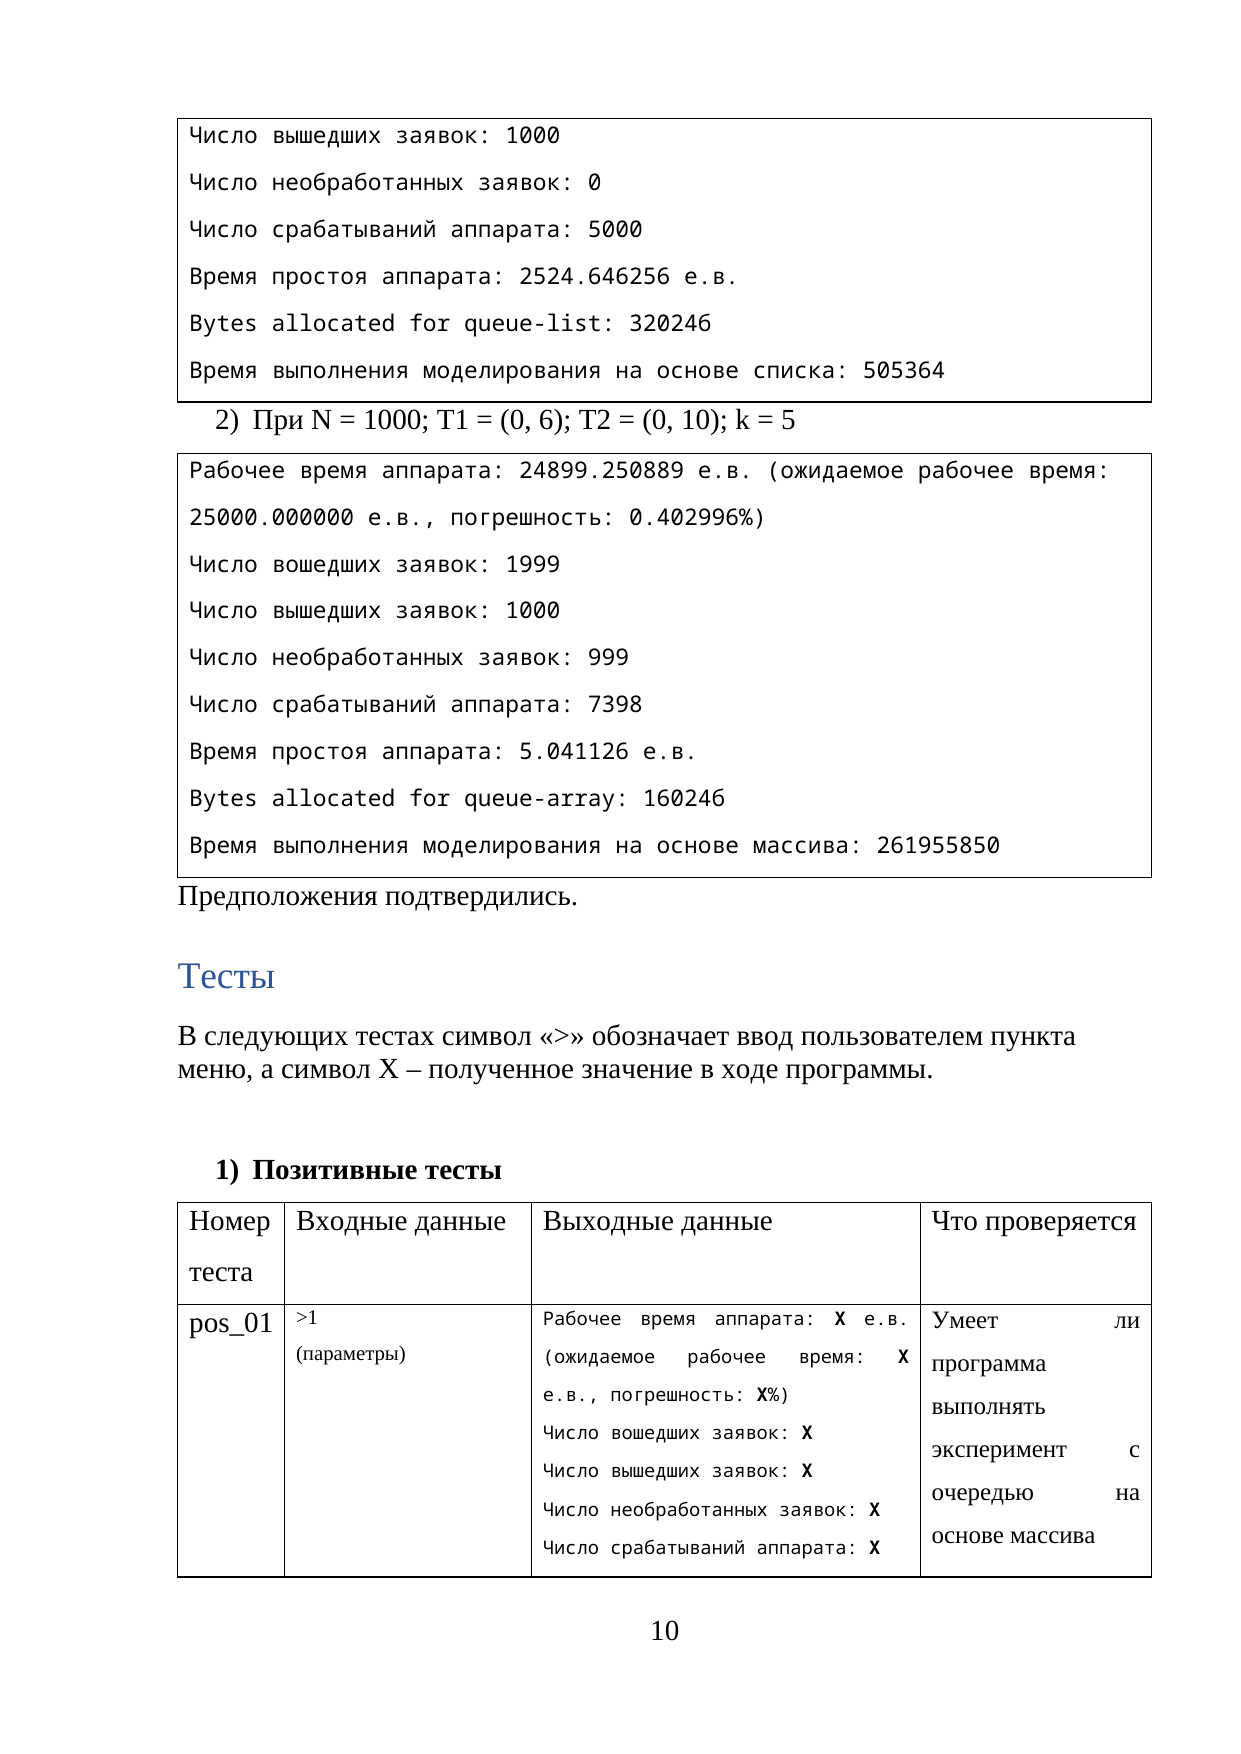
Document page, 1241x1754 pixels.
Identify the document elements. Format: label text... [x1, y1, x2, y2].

table_header Что проверяется [921, 1203, 1151, 1304]
table_header Выходные данные [532, 1203, 920, 1304]
table_cell pos_01 [178, 1305, 284, 1576]
table_header Рабочее время аппарата: 24899.250889 е.в. (ожидаемое рабочее время: 25000.000000 е.в., погрешность: 0.402996%) Число вошедших заявок: 1999 Число вышедших заявок: 1000 Число необработанных заявок: 999 Число срабатываний аппарата: 7398 Время простоя аппарата: 5.041126 е.в. Bytes allocated for queue-array: 16024б Время выполнения моделирования на основе массива: 261955850 [178, 454, 1151, 877]
list Позитивные тесты [215, 1152, 1152, 1186]
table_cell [532, 1305, 920, 1576]
text Предположения подтвердились. [177, 878, 1152, 911]
table_header Входные данные [285, 1203, 531, 1304]
subtitle Тесты [177, 953, 1152, 996]
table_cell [921, 1305, 1151, 1576]
list При N = 1000; T1 = (0, 6); T2 = (0, 10); k = 5 [215, 403, 1152, 436]
table_cell >1 (параметры) [285, 1305, 531, 1576]
table_header Номер теста [178, 1203, 284, 1304]
text В следующих тестах символ «>» обозначает ввод пользователем пункта меню, а символ Х – полученное значение в ходе программы. [177, 1018, 1152, 1085]
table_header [178, 119, 1151, 401]
